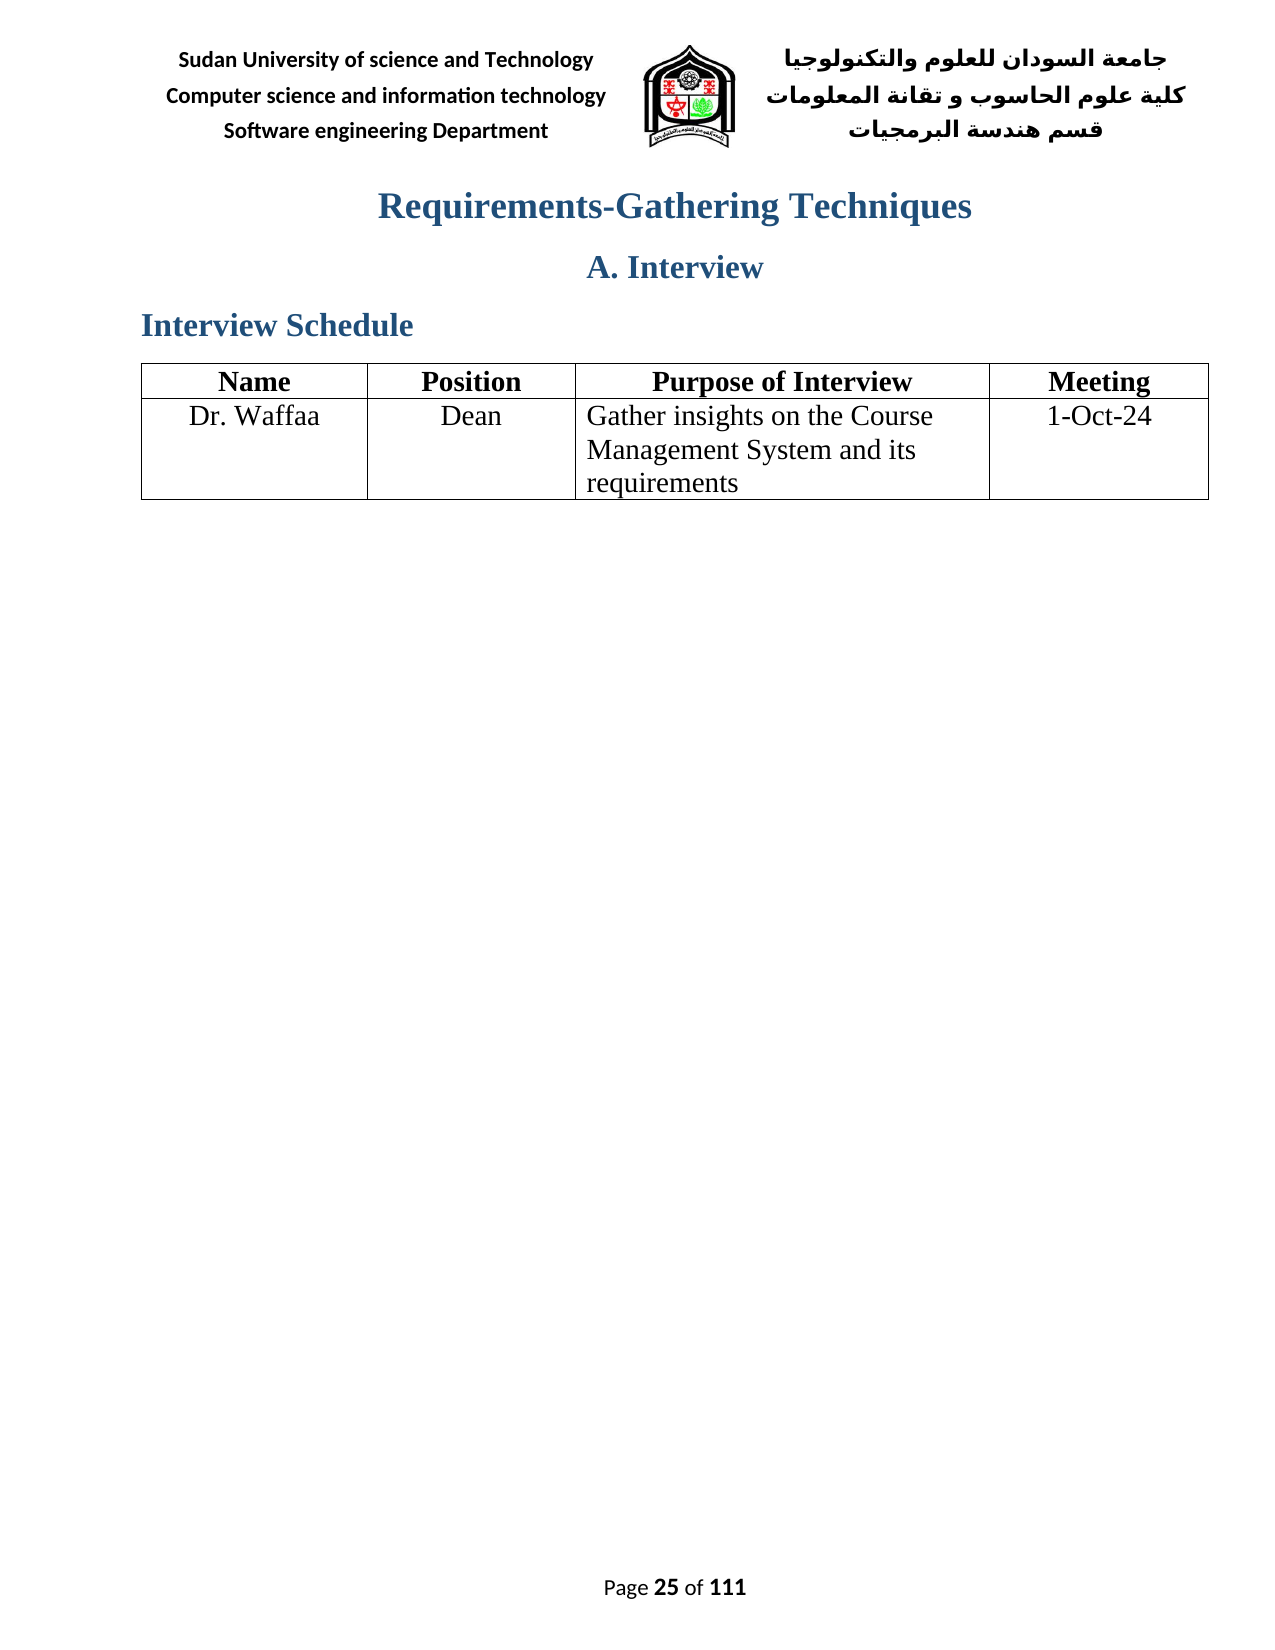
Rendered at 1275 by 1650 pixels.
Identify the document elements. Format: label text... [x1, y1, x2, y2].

table_header Purpose of Interview [576, 364, 989, 397]
picture [643, 45, 736, 148]
text Requirements-Gathering Techniques [141, 184, 1209, 227]
table_cell Dean [368, 399, 575, 499]
table_header Position [368, 364, 575, 397]
text A. Interview [141, 247, 1209, 285]
table_cell Dr. Waffaa [142, 399, 367, 499]
table_cell 1-Oct-24 [990, 399, 1208, 499]
table_header Name [142, 364, 367, 397]
text Interview Schedule [141, 305, 1209, 343]
table_cell Gather insights on the Course Management System and its requirements [576, 399, 989, 499]
table_header Meeting [990, 364, 1208, 397]
